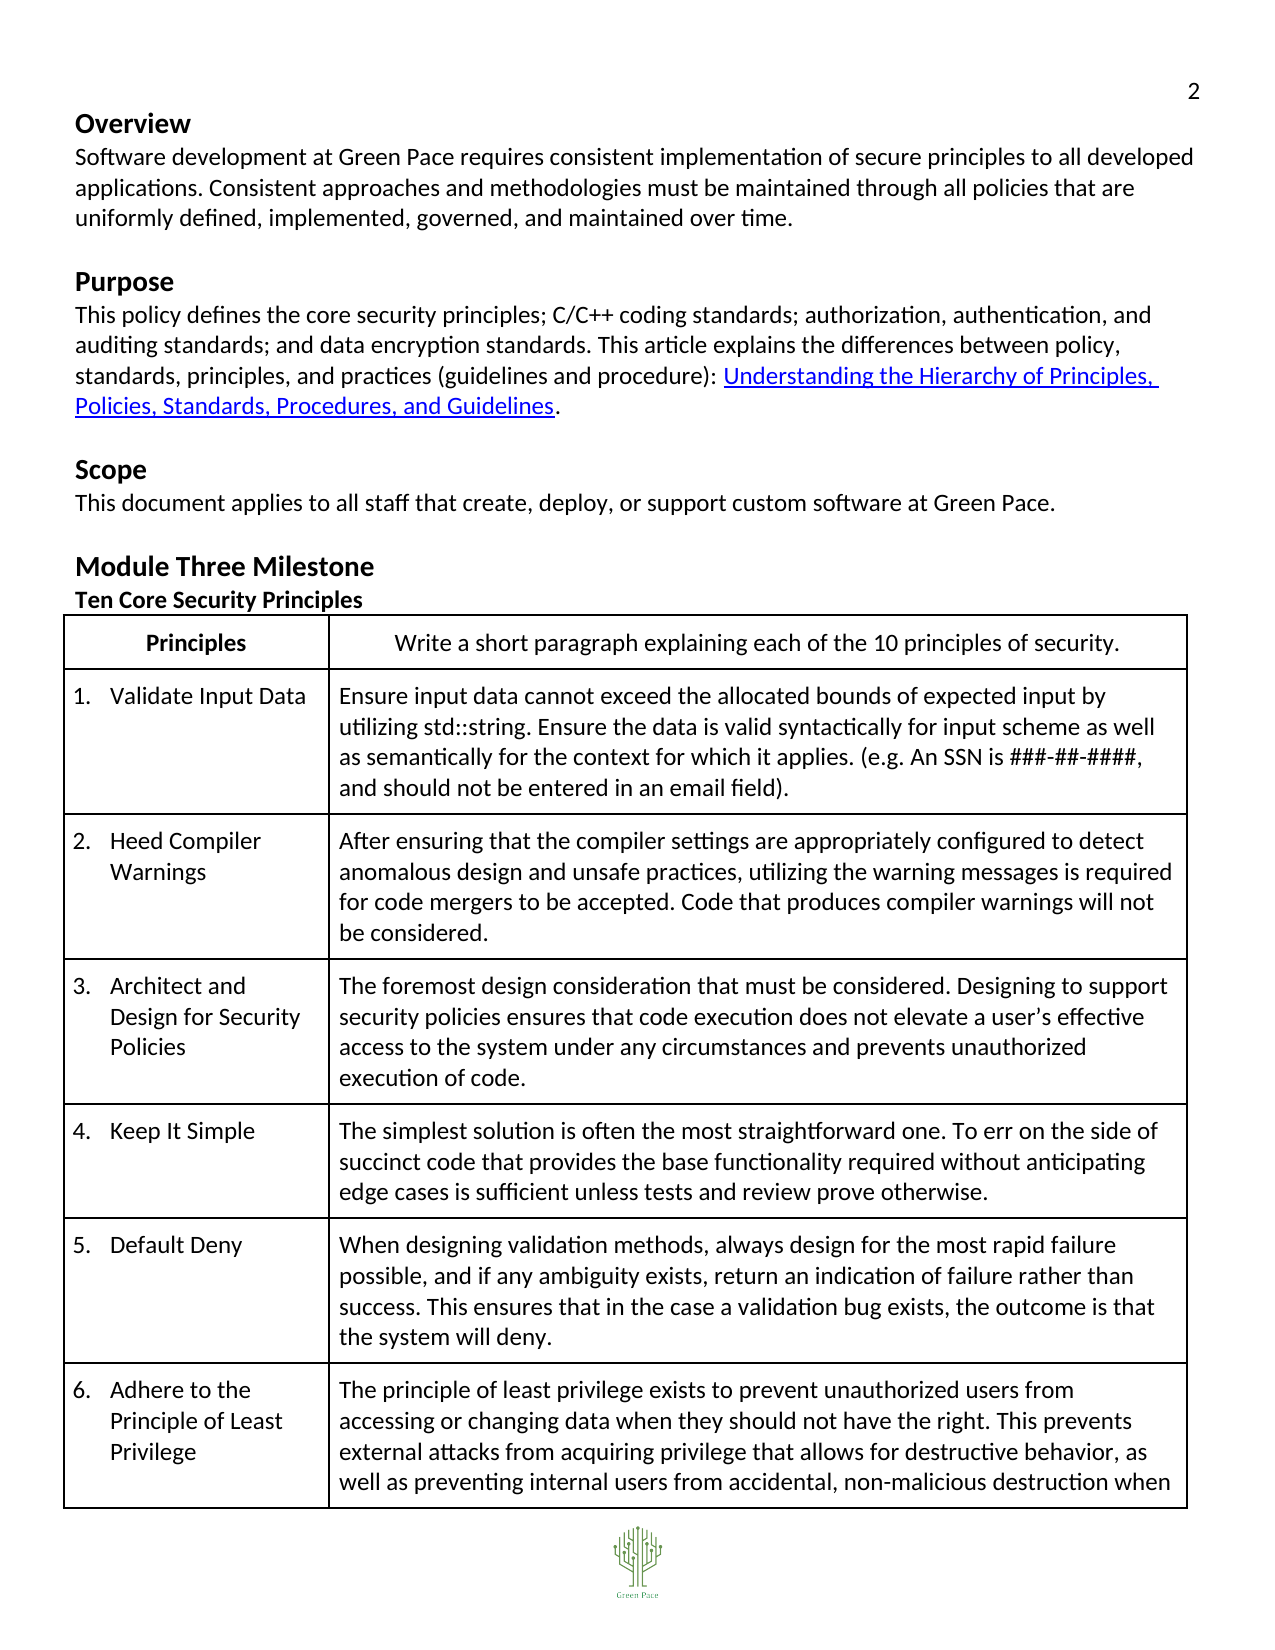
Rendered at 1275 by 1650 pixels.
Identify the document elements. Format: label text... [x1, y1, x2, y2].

table_cell When designing validation methods, always design for the most rapid failure possible, and if any ambiguity exists, return an indication of failure rather than success. This ensures that in the case a validation bug exists, the outcome is that the system will deny. [330, 1219, 1186, 1362]
subtitle Purpose [75, 263, 1200, 299]
table_header Principles [65, 616, 328, 668]
subtitle Ten Core Security Principles [75, 584, 1200, 614]
table_cell After ensuring that the compiler settings are appropriately configured to detect anomalous design and unsafe practices, utilizing the warning messages is required for code mergers to be accepted. Code that produces compiler warnings will not be considered. [330, 815, 1186, 958]
text This policy defines the core security principles; C/C++ coding standards; authorization, authentication, and auditing standards; and data encryption standards. This article explains the differences between policy, standards, principles, and practices (guidelines and procedure): Understanding the Hierarchy of Principles, Policies, Standards, Procedures, and Guidelines. [75, 299, 1200, 421]
table_cell Heed Compiler Warnings [65, 815, 328, 958]
table_cell The simplest solution is often the most straightforward one. To err on the side of succinct code that provides the base functionality required without anticipating edge cases is sufficient unless tests and review prove otherwise. [330, 1105, 1186, 1217]
table_cell The foremost design consideration that must be considered. Designing to support security policies ensures that code execution does not elevate a user’s effective access to the system under any circumstances and prevents unauthorized execution of code. [330, 960, 1186, 1103]
subtitle Scope [75, 451, 1200, 487]
subtitle Overview [75, 106, 1200, 141]
table_cell Validate Input Data [65, 670, 328, 813]
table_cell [330, 1364, 1186, 1507]
table_cell Keep It Simple [65, 1105, 328, 1217]
table_cell Ensure input data cannot exceed the allocated bounds of expected input by utilizing std::string. Ensure the data is valid syntactically for input scheme as well as semantically for the context for which it applies. (e.g. An SSN is ###-##-####, and should not be entered in an email field). [330, 670, 1186, 813]
table_cell Architect and Design for Security Policies [65, 960, 328, 1103]
table_cell Default Deny [65, 1219, 328, 1362]
text Software development at Green Pace requires consistent implementation of secure principles to all developed applications. Consistent approaches and methodologies must be maintained through all policies that are uniformly defined, implemented, governed, and maintained over time. [75, 141, 1200, 233]
table_header Write a short paragraph explaining each of the 10 principles of security. [330, 616, 1186, 668]
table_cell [65, 1364, 328, 1507]
picture [605, 1521, 670, 1606]
text This document applies to all staff that create, deploy, or support custom software at Green Pace. [75, 487, 1200, 518]
subtitle Module Three Milestone [75, 548, 1200, 584]
